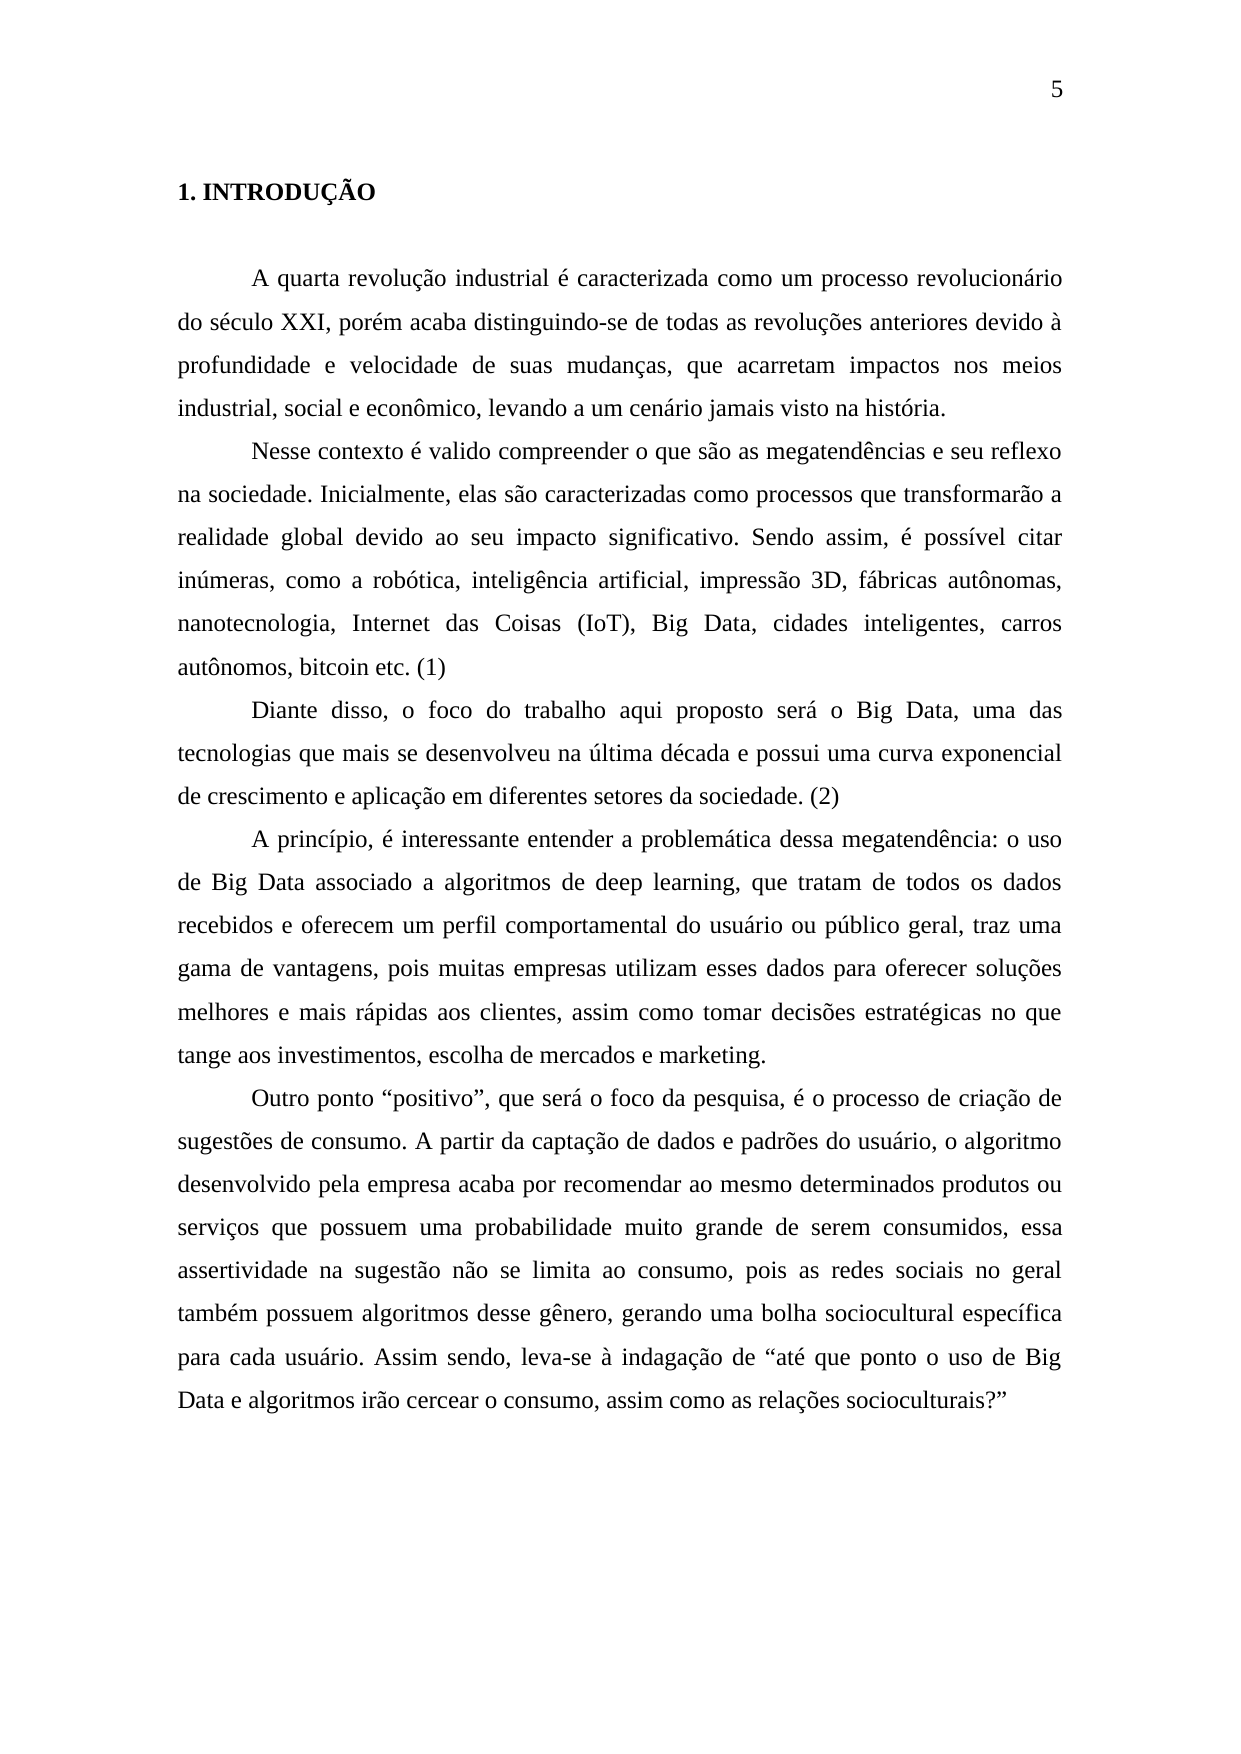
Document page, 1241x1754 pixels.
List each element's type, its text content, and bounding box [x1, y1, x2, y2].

text A princípio, é interessante entender a problemática dessa megatendência: o uso de Big Data associado a algoritmos de deep learning, que tratam de todos os dados recebidos e oferecem um perfil comportamental do usuário ou público geral, traz uma gama de vantagens, pois muitas empresas utilizam esses dados para oferecer soluções melhores e mais rápidas aos clientes, assim como tomar decisões estratégicas no que tange aos investimentos, escolha de mercados e marketing. [177, 824, 1063, 1068]
text Nesse contexto é valido compreender o que são as megatendências e seu reflexo na sociedade. Inicialmente, elas são caracterizadas como processos que transformarão a realidade global devido ao seu impacto significativo. Sendo assim, é possível citar inúmeras, como a robótica, inteligência artificial, impressão 3D, fábricas autônomas, nanotecnologia, Internet das Coisas (IoT), Big Data, cidades inteligentes, carros autônomos, bitcoin etc. (1) [177, 436, 1063, 680]
text A quarta revolução industrial é caracterizada como um processo revolucionário do século XXI, porém acaba distinguindo-se de todas as revoluções anteriores devido à profundidade e velocidade de suas mudanças, que acarretam impactos nos meios industrial, social e econômico, levando a um cenário jamais visto na história. [177, 263, 1063, 422]
text Outro ponto “positivo”, que será o foco da pesquisa, é o processo de criação de sugestões de consumo. A partir da captação de dados e padrões do usuário, o algoritmo desenvolvido pela empresa acaba por recomendar ao mesmo determinados produtos ou serviços que possuem uma probabilidade muito grande de serem consumidos, essa assertividade na sugestão não se limita ao consumo, pois as redes sociais no geral também possuem algoritmos desse gênero, gerando uma bolha sociocultural específica para cada usuário. Assim sendo, leva-se à indagação de “até que ponto o uso de Big Data e algoritmos irão cercear o consumo, assim como as relações socioculturais?” [177, 1083, 1063, 1413]
text Diante disso, o foco do trabalho aqui proposto será o Big Data, uma das tecnologias que mais se desenvolveu na última década e possui uma curva exponencial de crescimento e aplicação em diferentes setores da sociedade. (2) [177, 695, 1063, 810]
subtitle 1. INTRODUçÃO [177, 177, 1063, 206]
